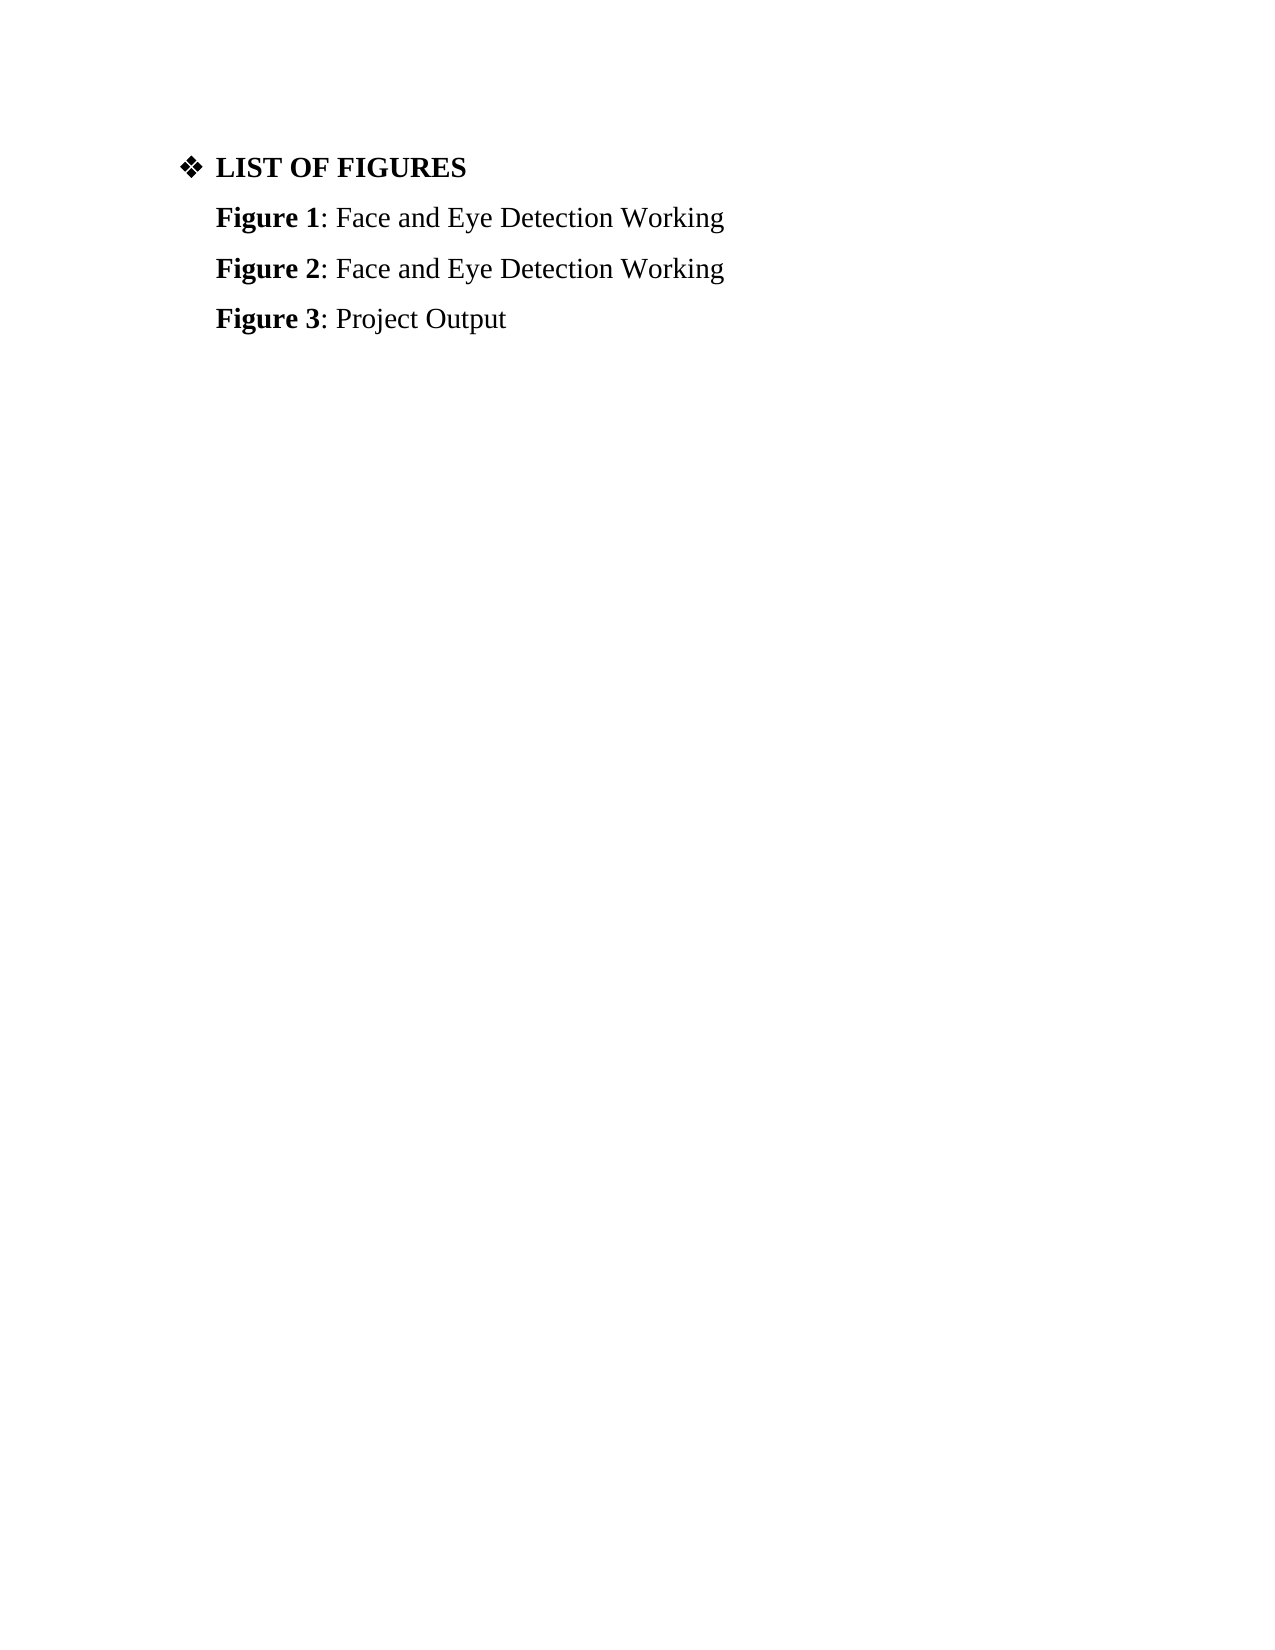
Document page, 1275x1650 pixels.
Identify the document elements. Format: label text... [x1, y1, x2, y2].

text Figure 1: Face and Eye Detection Working [216, 200, 1125, 234]
text Figure 3: Project Output [216, 301, 1125, 334]
list LIST OF FIGURES [178, 150, 1125, 184]
text Figure 2: Face and Eye Detection Working [216, 251, 1125, 284]
